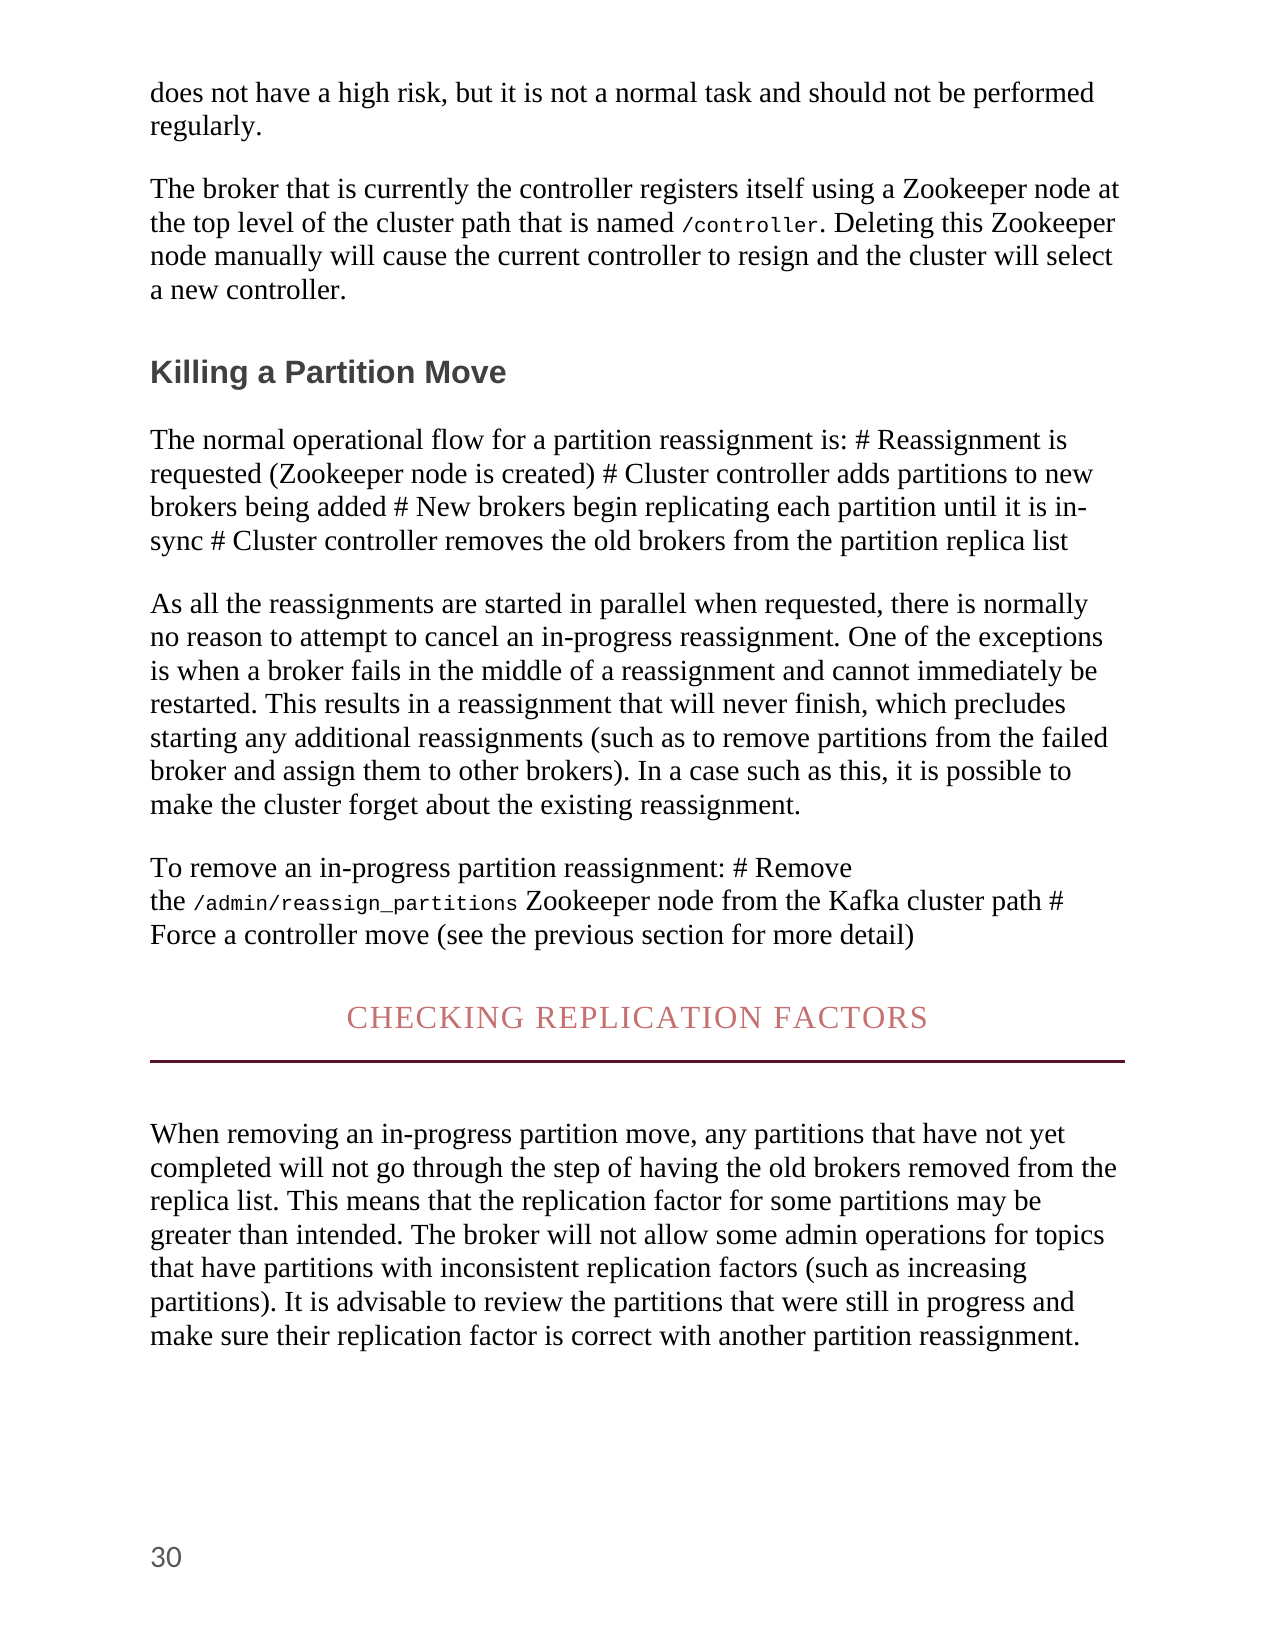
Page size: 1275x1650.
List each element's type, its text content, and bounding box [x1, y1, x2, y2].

text The normal operational flow for a partition reassignment is: # Reassignment is requested (Zookeeper node is created) # Cluster controller adds partitions to new brokers being added # New brokers begin replicating each partition until it is in-sync # Cluster controller removes the old brokers from the partition replica list [150, 422, 1125, 557]
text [150, 75, 1125, 142]
text To remove an in-progress partition reassignment: # Remove the /admin/reassign_partitions Zookeeper node from the Kafka cluster path # Force a controller move (see the previous section for more detail) [150, 850, 1125, 950]
text As all the reassignments are started in parallel when requested, there is normally no reason to attempt to cancel an in-progress reassignment. One of the exceptions is when a broker fails in the middle of a reassignment and cannot immediately be restarted. This results in a reassignment that will never finish, which precludes starting any additional reassignments (such as to remove partitions from the failed broker and assign them to other brokers). In a case such as this, it is possible to make the cluster forget about the existing reassignment. [150, 586, 1125, 821]
text The broker that is currently the controller registers itself using a Zookeeper node at the top level of the cluster path that is named /controller. Deleting this Zookeeper node manually will cause the current controller to resign and the cluster will select a new controller. [150, 171, 1125, 305]
subtitle CHECKING REPLICATION FACTORS [150, 998, 1125, 1060]
text When removing an in-progress partition move, any partitions that have not yet completed will not go through the step of having the old brokers removed from the replica list. This means that the replication factor for some partitions may be greater than intended. The broker will not allow some admin operations for topics that have partitions with inconsistent replication factors (such as increasing partitions). It is advisable to review the partitions that were still in progress and make sure their replication factor is correct with another partition reassignment. [150, 1116, 1125, 1351]
subtitle Killing a Partition Move [150, 353, 1125, 390]
